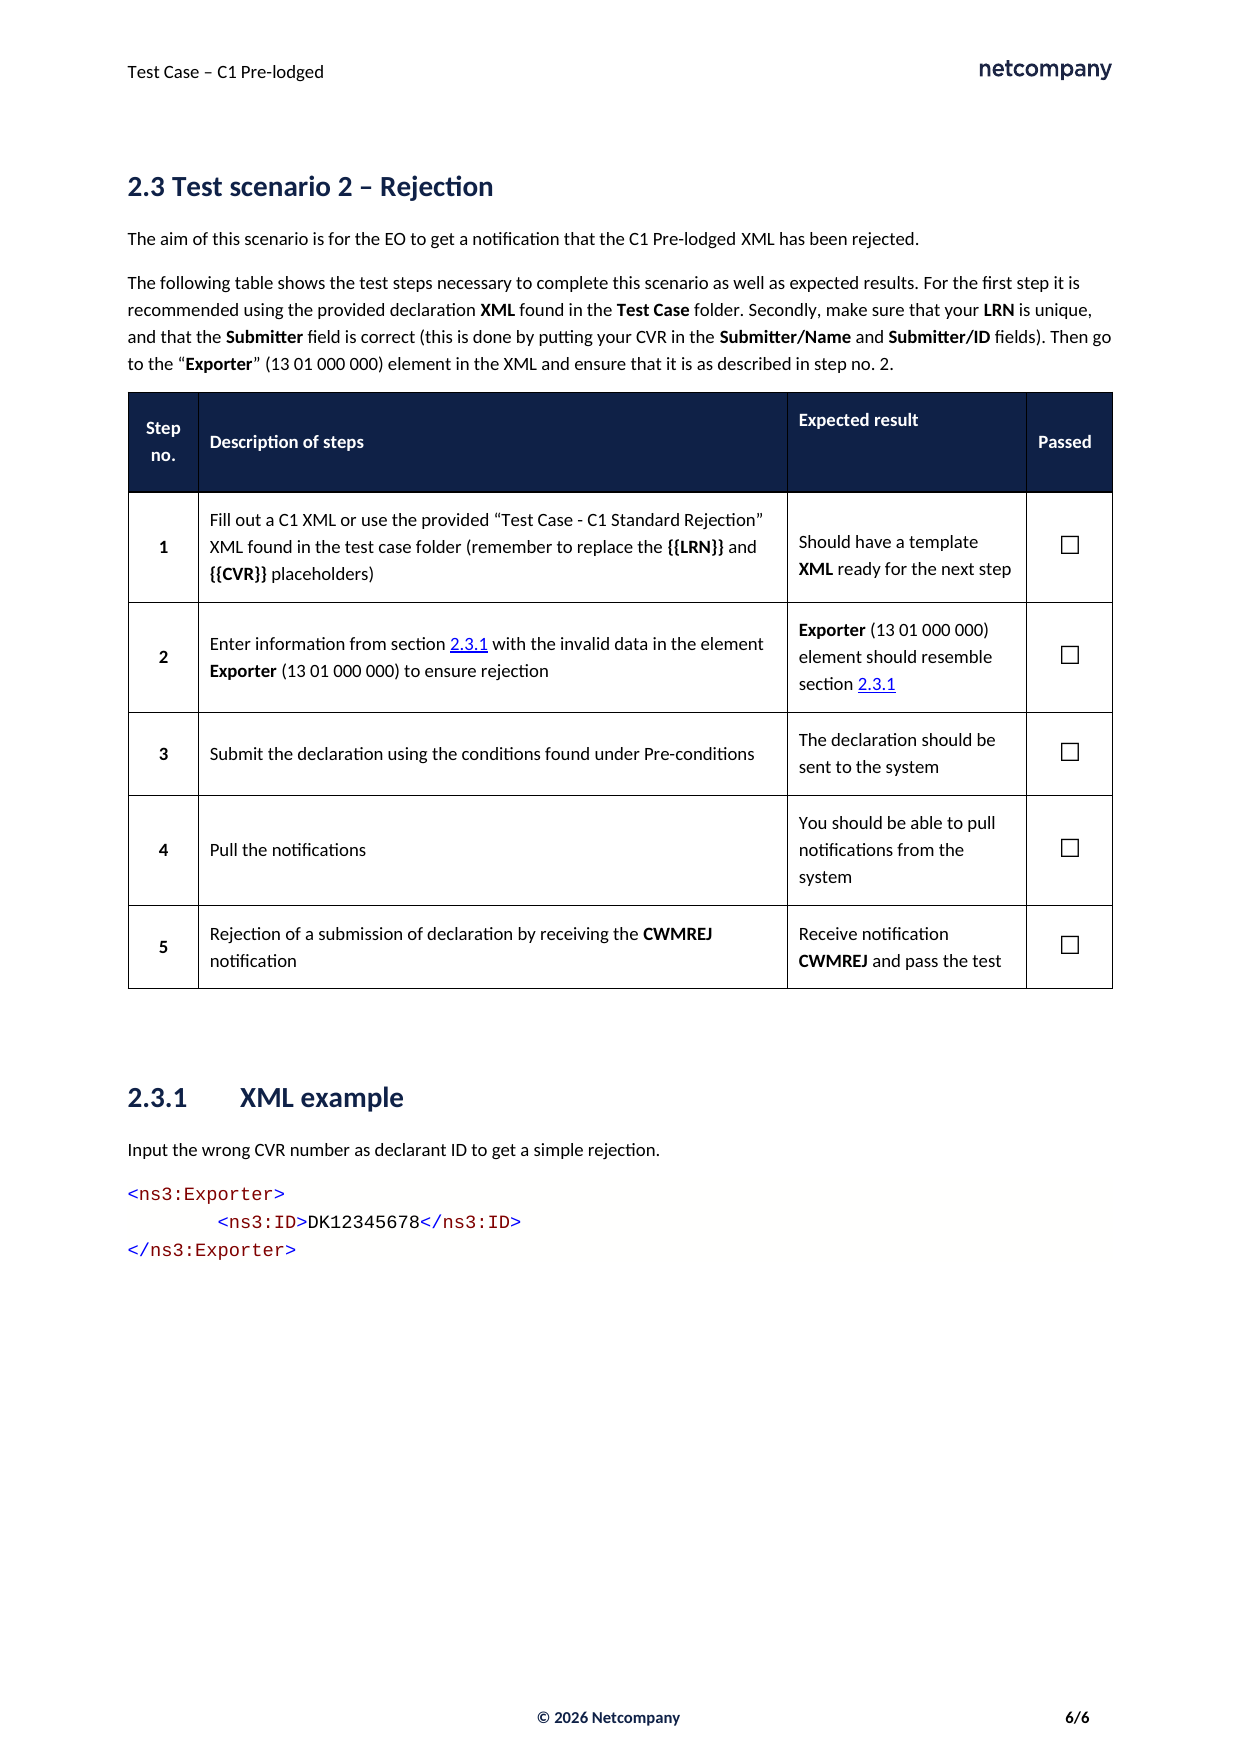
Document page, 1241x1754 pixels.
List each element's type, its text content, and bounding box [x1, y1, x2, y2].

table_cell ☐ [1027, 906, 1112, 988]
text The aim of this scenario is for the EO to get a notification that the C1 Pre-lodged XML has been rejected. [127, 223, 1113, 250]
table_cell ☐ [1027, 796, 1112, 905]
table_cell ☐ [1027, 713, 1112, 795]
table_cell The declaration should be sent to the system [788, 713, 1026, 795]
table_header Expected result [788, 393, 1026, 491]
table_cell ☐ [1027, 493, 1112, 602]
table_cell Fill out a C1 XML or use the provided “Test Case - C1 Standard Rejection” XML found in the test case folder (remember to replace the {{LRN}} and {{CVR}} placeholders) [199, 493, 787, 602]
text <ns3:Exporter> [127, 1177, 1113, 1206]
table_cell ☐ [1027, 603, 1112, 712]
table_cell Pull the notifications [199, 796, 787, 905]
table_cell Exporter (13 01 000 000) element should resemble section 2.3.1 [788, 603, 1026, 712]
table_header Passed [1027, 393, 1112, 491]
subtitle XML example [127, 1079, 1113, 1114]
text </ns3:Exporter> [127, 1234, 1113, 1262]
text Input the wrong CVR number as declarant ID to get a simple rejection. [127, 1134, 1113, 1161]
text The following table shows the test steps necessary to complete this scenario as well as expected results. For the first step it is recommended using the provided declaration XML found in the Test Case folder. Secondly, make sure that your LRN is unique, and that the Submitter field is correct (this is done by putting your CVR in the Submitter/Name and Submitter/ID fields). Then go to the “Exporter” (13 01 000 000) element in the XML and ensure that it is as described in step no. 2. [127, 267, 1113, 375]
subtitle Test scenario 2 – Rejection [127, 168, 1113, 203]
table_cell Rejection of a submission of declaration by receiving the CWMREJ notification [199, 906, 787, 988]
table_header Step no. [129, 393, 198, 491]
table_header Description of steps [199, 393, 787, 491]
table_cell Submit the declaration using the conditions found under Pre-conditions [199, 713, 787, 795]
table_cell Receive notification CWMREJ and pass the test [788, 906, 1026, 988]
table_cell 2 [129, 603, 198, 712]
table_cell Enter information from section 2.3.1 with the invalid data in the element Exporter (13 01 000 000) to ensure rejection [199, 603, 787, 712]
table_cell 5 [129, 906, 198, 988]
table_cell 1 [129, 493, 198, 602]
table_cell 4 [129, 796, 198, 905]
table_cell Should have a template XML ready for the next step [788, 493, 1026, 602]
text <ns3:ID>DK12345678</ns3:ID> [127, 1206, 1113, 1234]
table_cell You should be able to pull notifications from the system [788, 796, 1026, 905]
table_cell 3 [129, 713, 198, 795]
